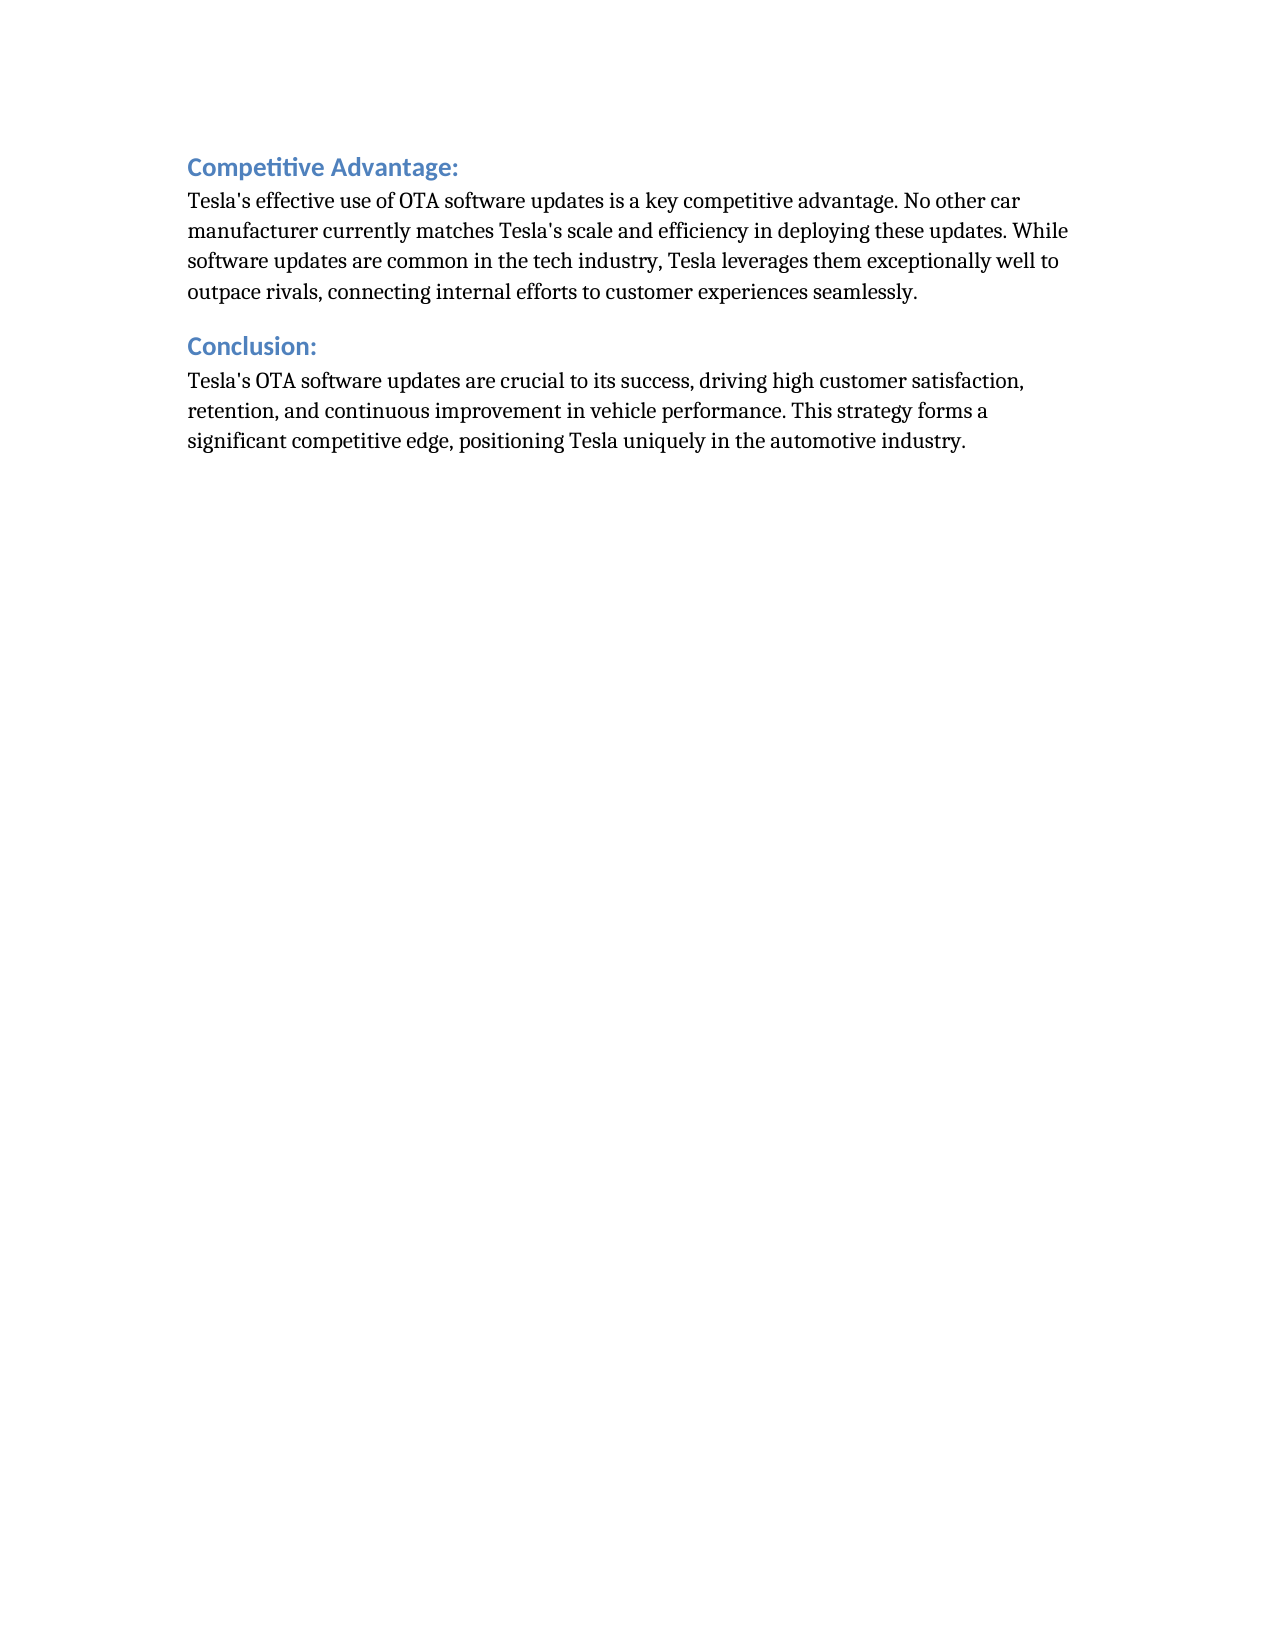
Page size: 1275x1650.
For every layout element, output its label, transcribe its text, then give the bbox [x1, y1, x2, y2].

subtitle Conclusion: [187, 329, 1087, 363]
subtitle Competitive Advantage: [187, 150, 1087, 183]
text Tesla's effective use of OTA software updates is a key competitive advantage. No other car manufacturer currently matches Tesla's scale and efficiency in deploying these updates. While software updates are common in the tech industry, Tesla leverages them exceptionally well to outpace rivals, connecting internal efforts to customer experiences seamlessly. [187, 188, 1087, 305]
text Tesla's OTA software updates are crucial to its success, driving high customer satisfaction, retention, and continuous improvement in vehicle performance. This strategy forms a significant competitive edge, positioning Tesla uniquely in the automotive industry. [187, 367, 1087, 454]
